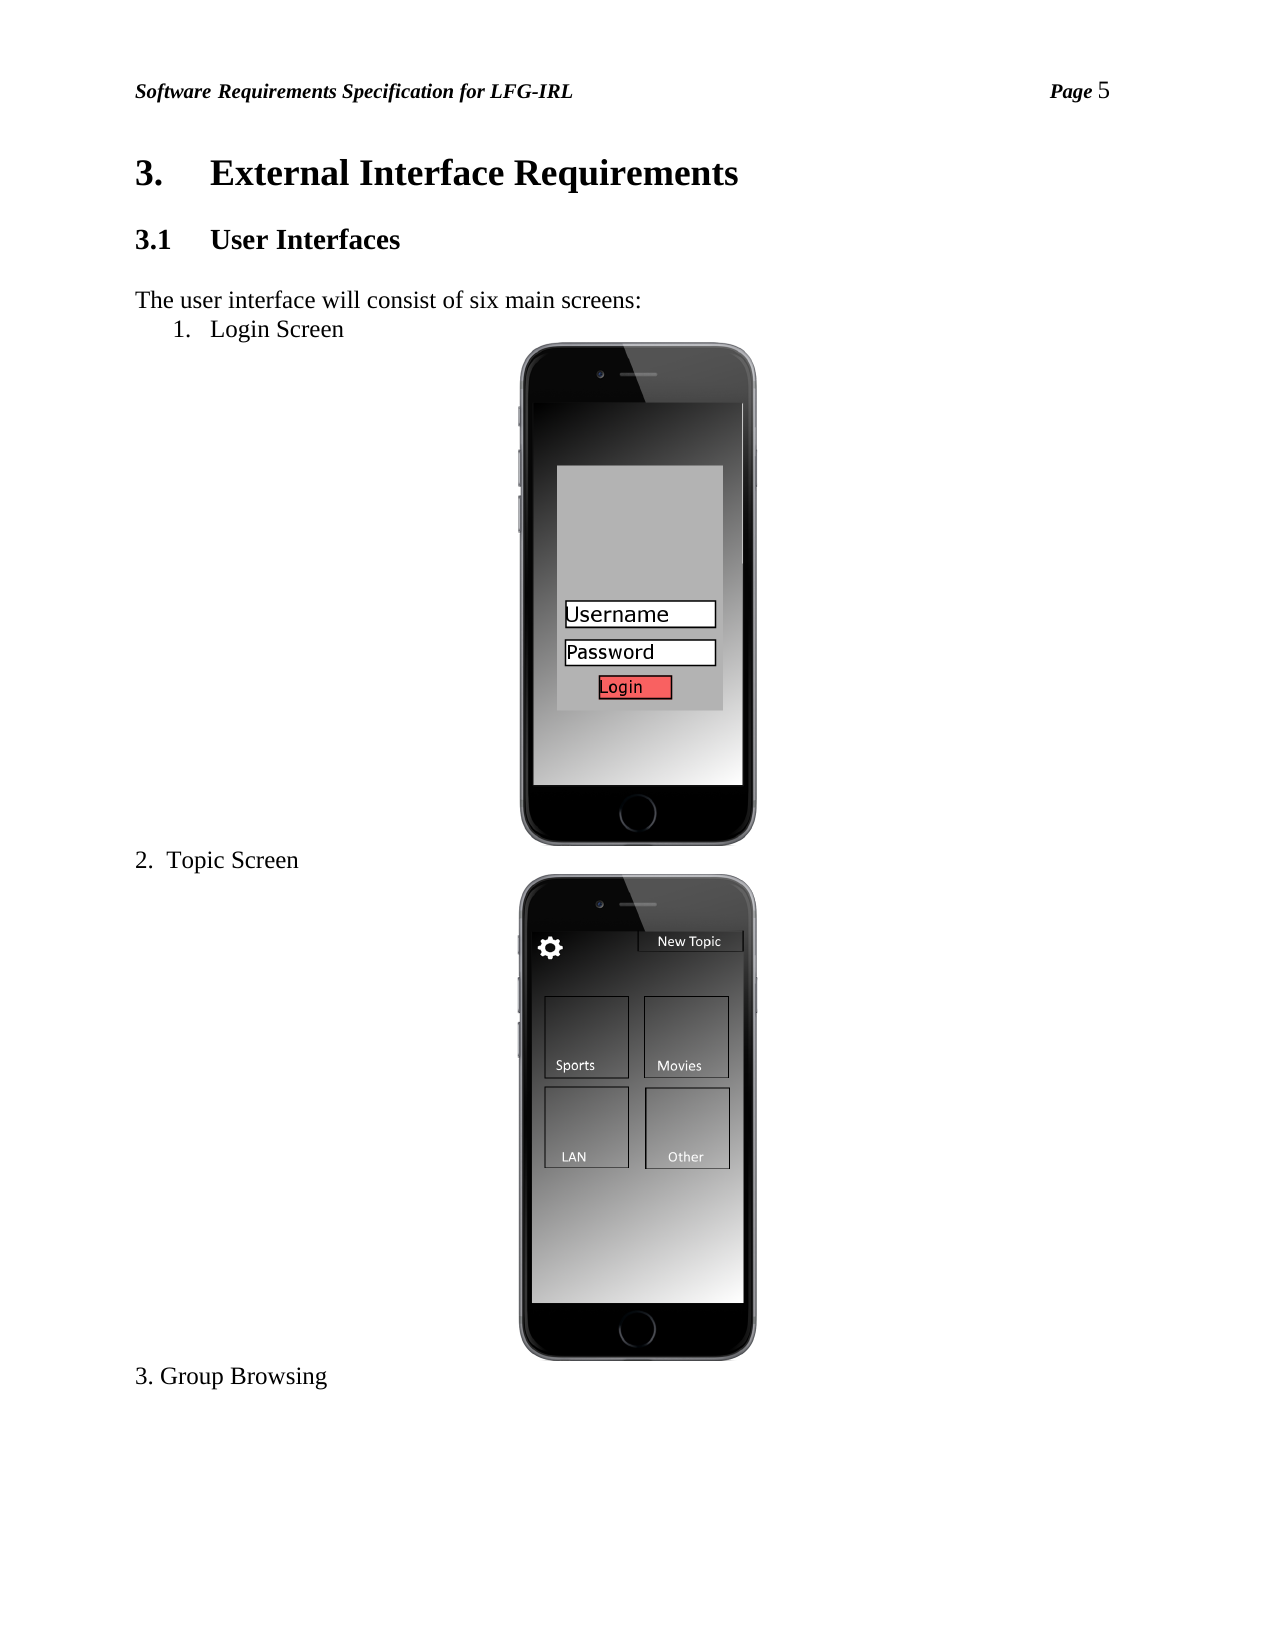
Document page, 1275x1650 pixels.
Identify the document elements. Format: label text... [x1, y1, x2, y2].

picture [517, 874, 758, 1361]
picture [518, 342, 758, 846]
text 3. Group Browsing [135, 1361, 1140, 1389]
text 2. Topic Screen [135, 845, 1140, 874]
subtitle User Interfaces [135, 222, 1140, 256]
list Login Screen [172, 314, 1140, 342]
subtitle External Interface Requirements [135, 150, 1140, 193]
text The user interface will consist of six main screens: [135, 285, 1140, 314]
